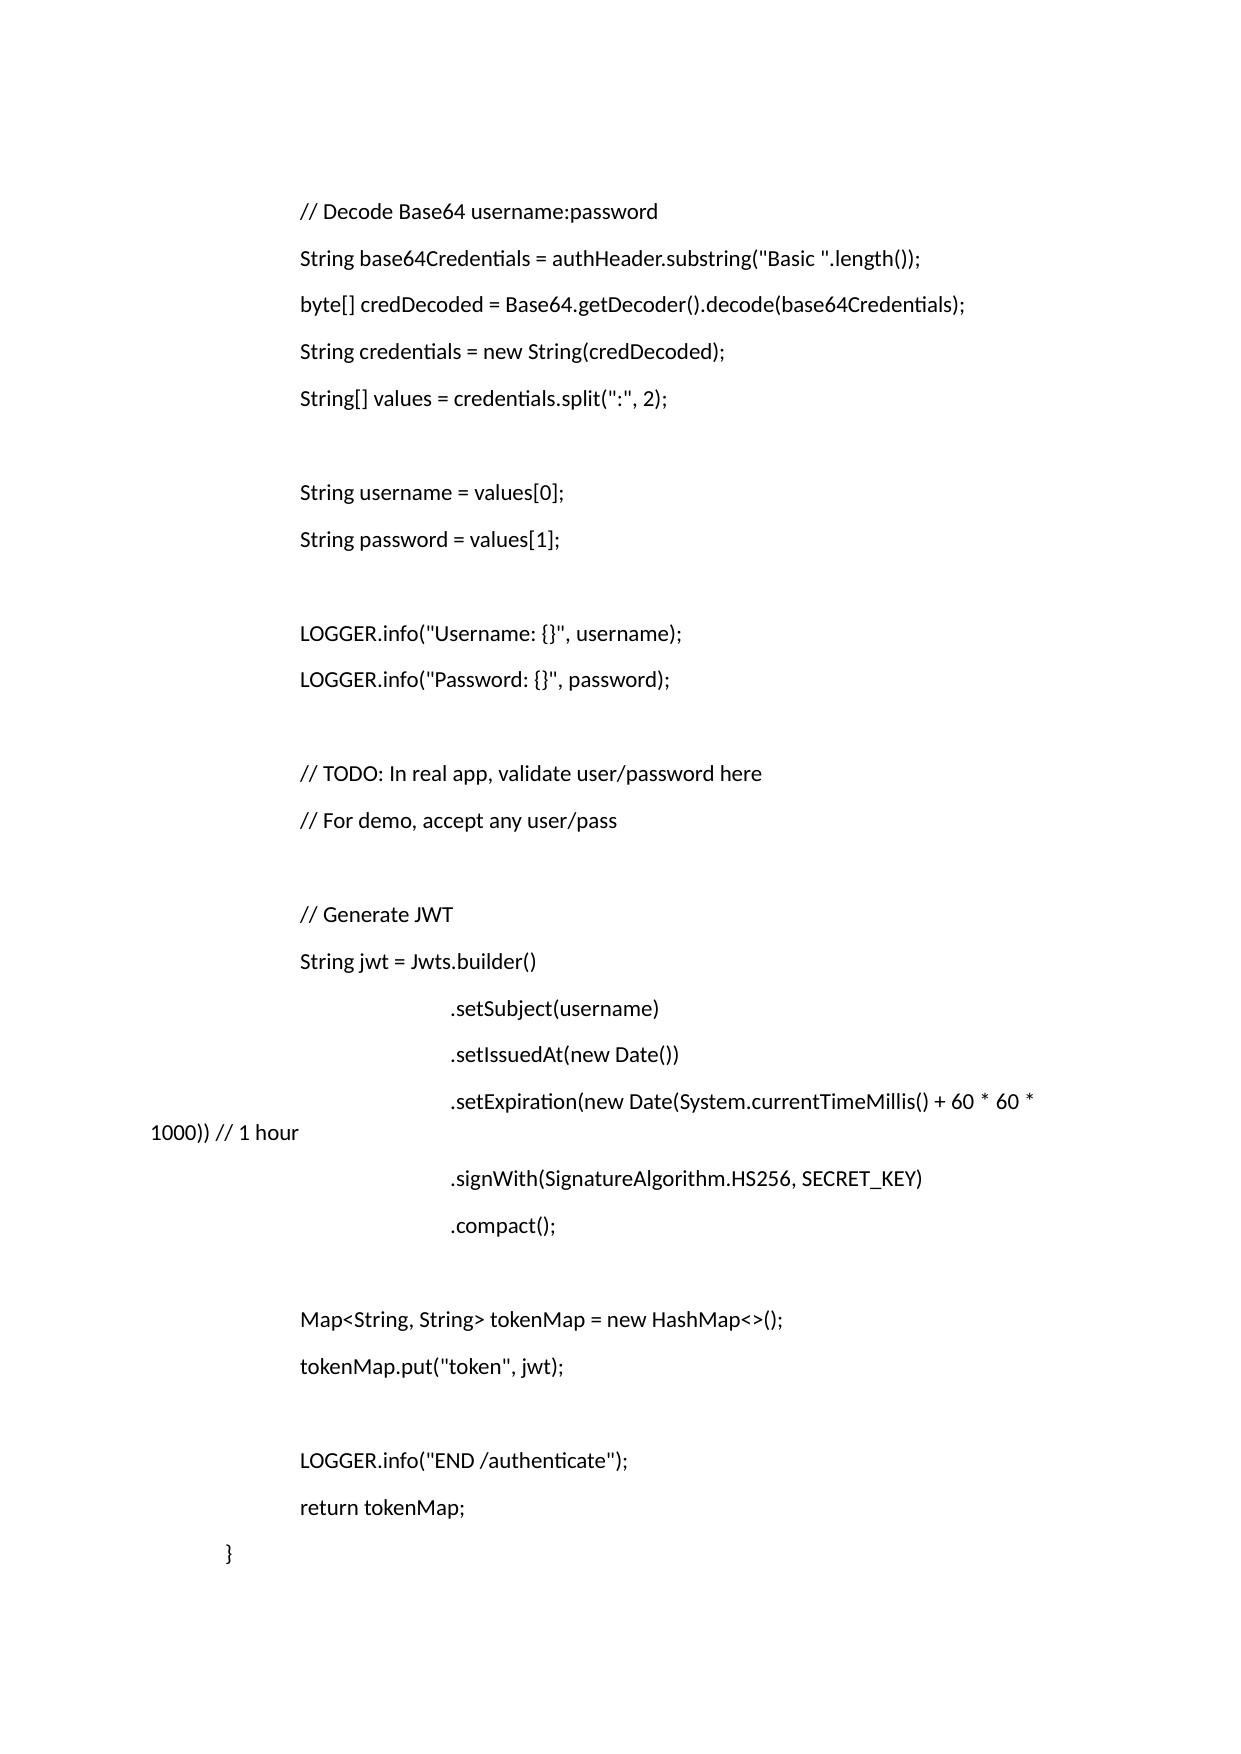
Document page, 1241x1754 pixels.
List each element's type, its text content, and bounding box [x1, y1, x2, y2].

text return tokenMap; [150, 1493, 1090, 1521]
text .setSubject(username) [150, 994, 1090, 1022]
text .signWith(SignatureAlgorithm.HS256, SECRET_KEY) [150, 1164, 1090, 1193]
text // Decode Base64 username:password [150, 197, 1090, 225]
text LOGGER.info("Username: {}", username); [150, 619, 1090, 647]
text String jwt = Jwts.builder() [150, 947, 1090, 975]
text LOGGER.info("Password: {}", password); [150, 666, 1090, 694]
text .compact(); [150, 1211, 1090, 1239]
text .setExpiration(new Date(System.currentTimeMillis() + 60 * 60 * 1000)) // 1 hour [150, 1087, 1090, 1146]
text tokenMap.put("token", jwt); [150, 1352, 1090, 1380]
text // TODO: In real app, validate user/password here [150, 759, 1090, 787]
text LOGGER.info("END /authenticate"); [150, 1446, 1090, 1474]
text String password = values[1]; [150, 525, 1090, 553]
text .setIssuedAt(new Date()) [150, 1041, 1090, 1069]
text } [150, 1539, 1090, 1568]
text String base64Credentials = authHeader.substring("Basic ".length()); [150, 244, 1090, 272]
text byte[] credDecoded = Base64.getDecoder().decode(base64Credentials); [150, 291, 1090, 319]
text String username = values[0]; [150, 478, 1090, 506]
text String credentials = new String(credDecoded); [150, 337, 1090, 366]
text // Generate JWT [150, 900, 1090, 928]
text String[] values = credentials.split(":", 2); [150, 384, 1090, 412]
text // For demo, accept any user/pass [150, 806, 1090, 834]
text Map<String, String> tokenMap = new HashMap<>(); [150, 1305, 1090, 1333]
